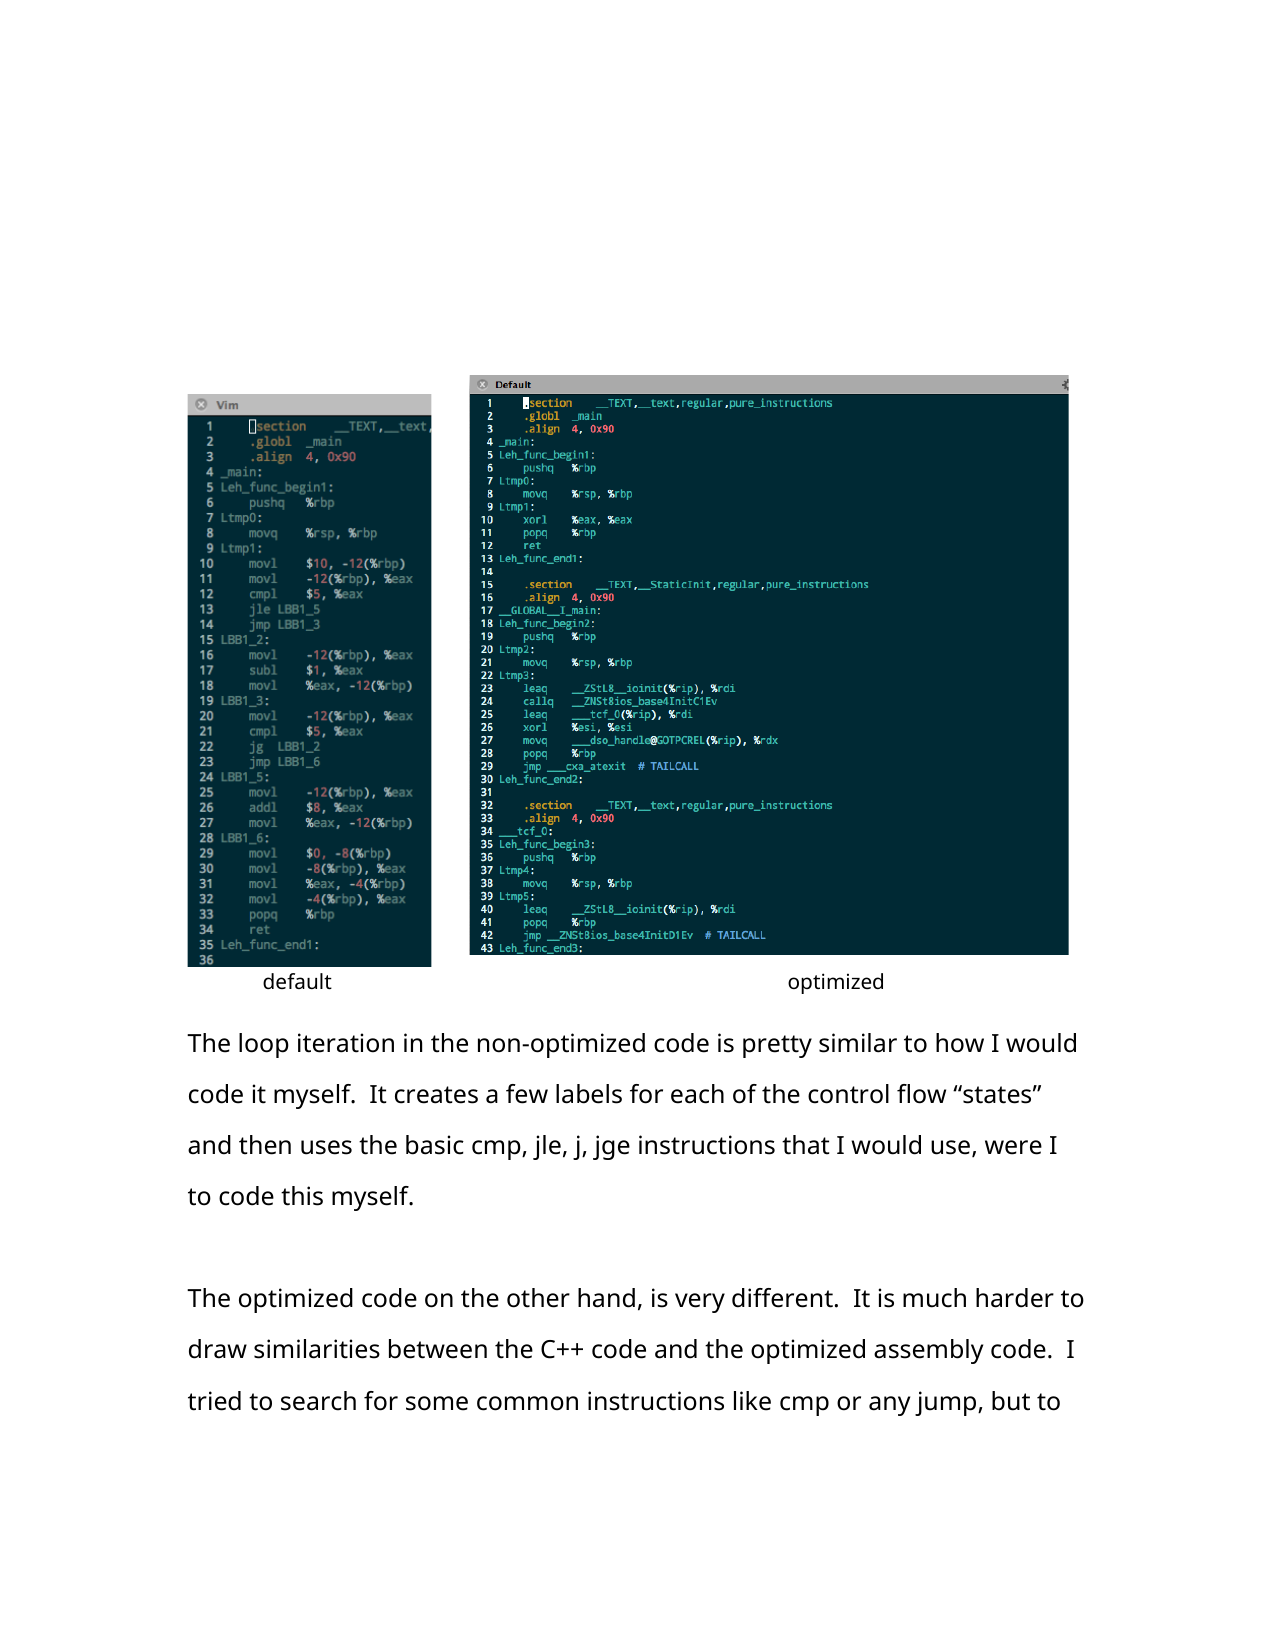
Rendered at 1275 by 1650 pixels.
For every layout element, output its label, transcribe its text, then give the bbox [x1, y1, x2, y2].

picture [334, 665, 355, 675]
picture [208, 437, 213, 445]
picture [200, 955, 213, 965]
picture [201, 803, 213, 812]
picture [222, 773, 241, 781]
picture [250, 821, 261, 827]
picture [314, 439, 327, 445]
picture [385, 879, 396, 890]
picture [334, 726, 355, 736]
picture [250, 882, 261, 888]
picture [322, 711, 327, 720]
picture [201, 879, 206, 888]
picture [222, 697, 227, 705]
picture [307, 803, 320, 811]
picture [384, 711, 412, 720]
picture [377, 864, 405, 873]
picture [250, 531, 277, 540]
text default optimized [187, 967, 1087, 995]
picture [331, 574, 345, 583]
picture [307, 849, 312, 857]
picture [250, 714, 270, 720]
picture [306, 498, 334, 509]
picture [306, 910, 334, 921]
picture [315, 727, 320, 736]
picture [307, 727, 313, 735]
picture [201, 711, 213, 721]
picture [207, 528, 213, 538]
picture [250, 561, 269, 567]
picture [208, 589, 213, 598]
picture [314, 849, 320, 857]
picture [251, 742, 255, 753]
picture [251, 620, 270, 631]
text The loop iteration in the non-optimized code is pretty similar to how I would code it myself. It creates a few labels for each of the control flow “states” and then uses the basic cmp, jle, j, jge instructions that I would use, were I to code this myself. [187, 1026, 1087, 1213]
picture [307, 666, 312, 674]
picture [370, 559, 398, 570]
picture [370, 879, 381, 888]
picture [285, 757, 298, 766]
picture [262, 577, 270, 582]
picture [265, 451, 269, 461]
picture [250, 897, 270, 903]
picture [343, 848, 353, 859]
picture [252, 592, 270, 601]
picture [265, 436, 284, 446]
picture [322, 531, 334, 540]
picture [306, 681, 334, 689]
picture [320, 821, 332, 827]
picture [208, 742, 213, 750]
picture [201, 742, 206, 750]
picture [200, 848, 213, 858]
picture [208, 513, 213, 522]
picture [222, 636, 227, 644]
picture [331, 711, 362, 723]
picture [334, 589, 362, 598]
picture [322, 650, 327, 659]
picture [279, 620, 298, 628]
picture [279, 758, 284, 766]
picture [250, 802, 275, 811]
picture [251, 760, 270, 769]
picture [200, 909, 213, 919]
picture [324, 894, 355, 906]
picture [306, 818, 320, 827]
picture [307, 559, 312, 567]
picture [207, 498, 213, 507]
picture [384, 574, 398, 583]
picture [235, 516, 248, 524]
picture [329, 787, 362, 799]
picture [257, 439, 263, 448]
picture [377, 681, 390, 689]
picture [252, 729, 270, 738]
picture [229, 545, 248, 554]
picture [306, 529, 319, 537]
picture [256, 421, 305, 431]
picture [201, 833, 213, 843]
picture [377, 895, 405, 903]
picture [258, 744, 263, 753]
picture [251, 605, 255, 616]
picture [208, 818, 213, 827]
picture [201, 772, 213, 781]
picture [228, 940, 237, 948]
picture [286, 482, 305, 494]
picture [222, 483, 227, 491]
picture [207, 680, 213, 690]
picture [207, 650, 213, 660]
picture [207, 696, 213, 703]
picture [356, 849, 384, 860]
picture [208, 452, 213, 461]
picture [285, 943, 294, 948]
picture [321, 559, 327, 568]
picture [397, 821, 403, 829]
picture [314, 895, 325, 905]
picture [250, 577, 261, 583]
picture [201, 757, 213, 766]
picture [392, 681, 405, 692]
picture [222, 544, 227, 552]
picture [320, 882, 332, 888]
picture [250, 498, 284, 509]
picture [228, 470, 241, 476]
picture [257, 943, 266, 949]
picture [200, 863, 213, 873]
picture [200, 894, 213, 904]
picture [315, 863, 355, 875]
picture [207, 604, 213, 614]
picture [257, 834, 263, 842]
picture [279, 742, 298, 750]
picture [314, 759, 320, 766]
picture [315, 590, 320, 599]
picture [228, 635, 241, 644]
picture [207, 468, 213, 476]
picture [322, 788, 327, 796]
picture [331, 650, 362, 662]
picture [250, 653, 270, 659]
picture [208, 666, 213, 674]
picture [250, 683, 269, 689]
picture [207, 558, 213, 568]
picture [272, 452, 287, 464]
picture [257, 485, 277, 491]
picture [250, 866, 269, 872]
picture [335, 803, 352, 812]
picture [208, 483, 213, 492]
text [187, 1281, 1087, 1417]
picture [350, 422, 365, 430]
picture [377, 818, 388, 827]
picture [201, 940, 211, 949]
picture [250, 790, 270, 796]
picture [200, 925, 213, 934]
picture [257, 665, 270, 674]
picture [207, 543, 213, 553]
picture [279, 605, 298, 613]
picture [228, 482, 241, 491]
picture [315, 620, 320, 629]
picture [250, 851, 270, 857]
picture [384, 788, 412, 797]
picture [207, 620, 213, 628]
picture [344, 454, 351, 461]
picture [369, 422, 376, 429]
picture [257, 696, 263, 705]
picture [354, 577, 361, 585]
picture [250, 912, 277, 921]
picture [200, 727, 211, 735]
picture [222, 834, 241, 842]
picture [384, 650, 412, 659]
picture [400, 422, 419, 430]
picture [258, 604, 270, 613]
picture [200, 788, 213, 797]
picture [349, 528, 377, 539]
picture [187, 394, 432, 416]
picture [306, 879, 320, 888]
picture [257, 773, 263, 782]
picture [228, 696, 241, 705]
